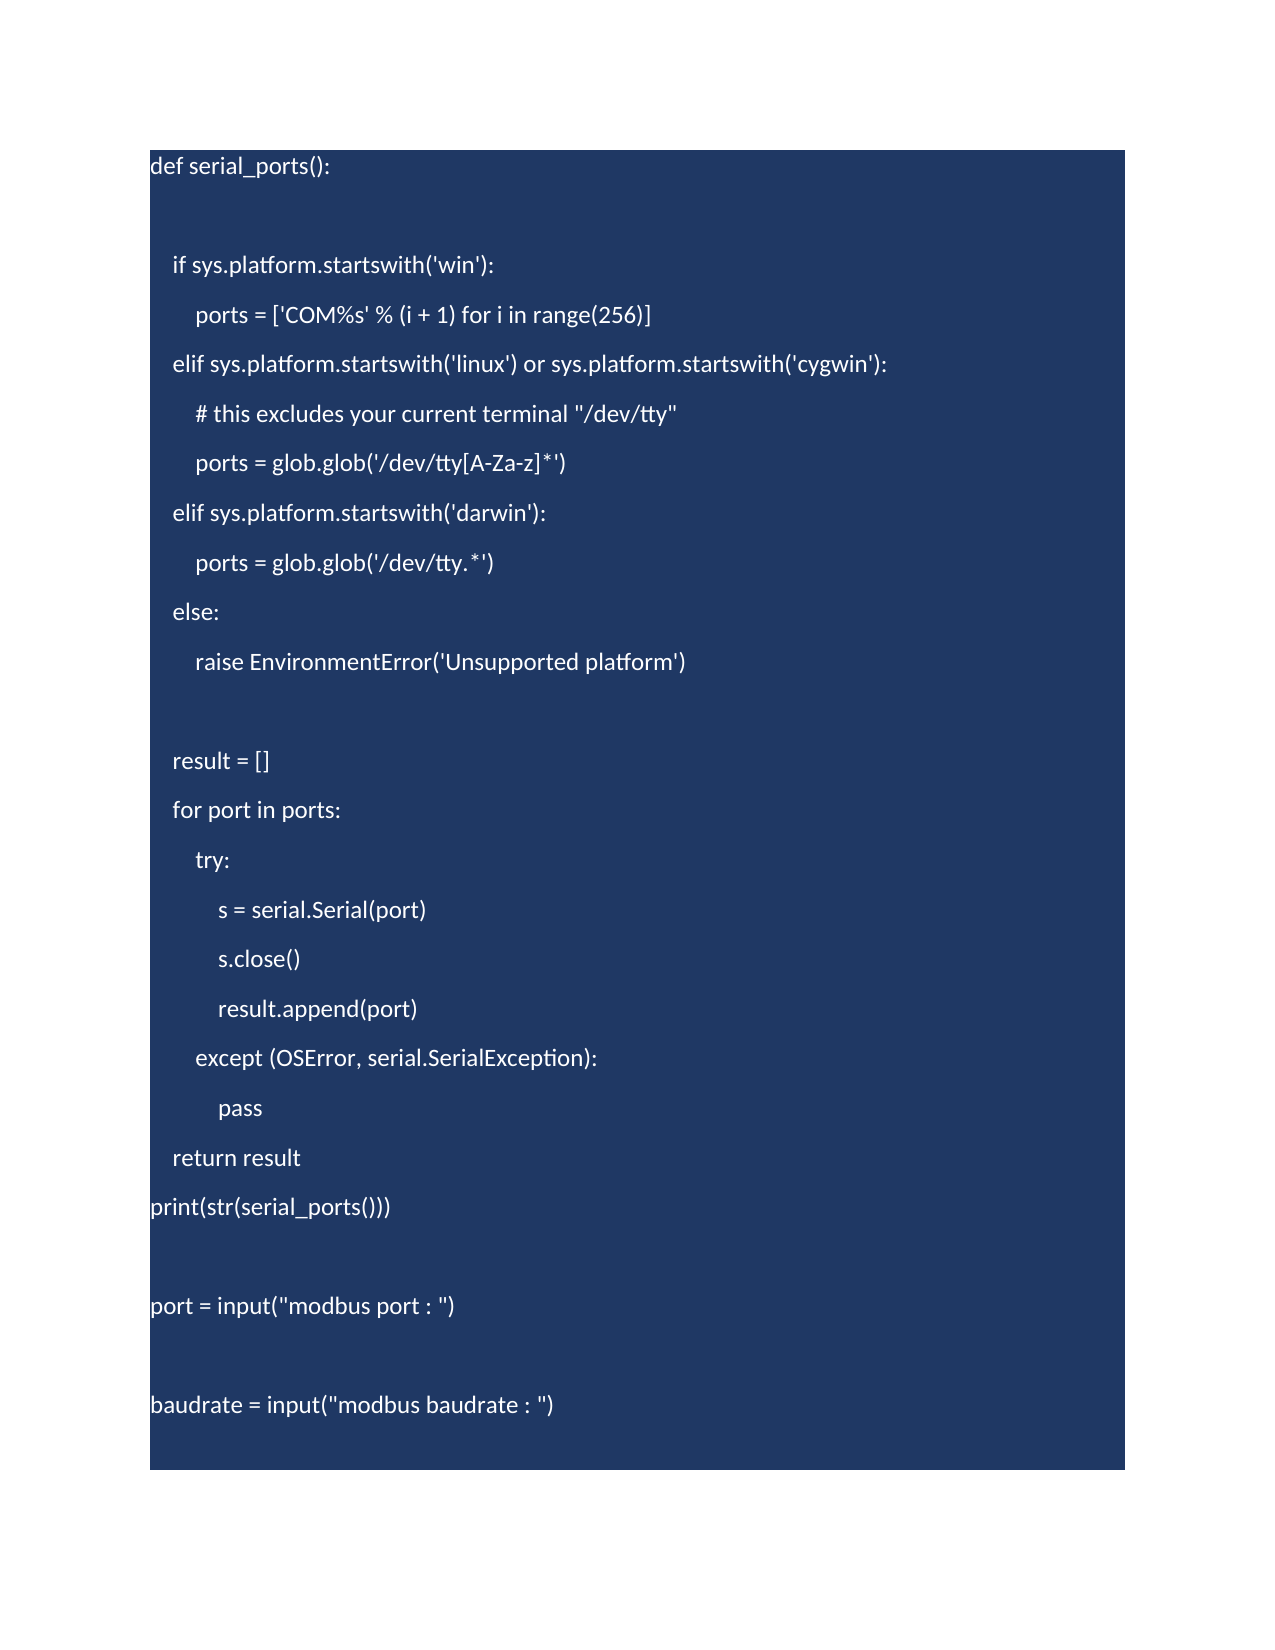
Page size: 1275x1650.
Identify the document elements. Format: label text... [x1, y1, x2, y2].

text def serial_ports(): [150, 150, 1125, 181]
text try: [150, 844, 1125, 875]
text return result [150, 1142, 1125, 1172]
text result.append(port) [150, 993, 1125, 1023]
text elif sys.platform.startswith('darwin'): [150, 497, 1125, 528]
text baudrate = input("modbus baudrate : ") [150, 1389, 1125, 1420]
text except (OSError, serial.SerialException): [150, 1042, 1125, 1073]
text s.close() [150, 943, 1125, 974]
text ports = ['COM%s' % (i + 1) for i in range(256)] [150, 299, 1125, 329]
text for port in ports: [150, 794, 1125, 825]
text pass [150, 1092, 1125, 1123]
text result = [] [150, 745, 1125, 776]
text s = serial.Serial(port) [150, 894, 1125, 924]
text else: [150, 596, 1125, 627]
text elif sys.platform.startswith('linux') or sys.platform.startswith('cygwin'): [150, 348, 1125, 379]
text if sys.platform.startswith('win'): [150, 249, 1125, 280]
text port = input("modbus port : ") [150, 1290, 1125, 1321]
text raise EnvironmentError('Unsupported platform') [150, 646, 1125, 676]
text print(str(serial_ports())) [150, 1191, 1125, 1222]
text ports = glob.glob('/dev/tty.*') [150, 547, 1125, 577]
text ports = glob.glob('/dev/tty[A-Za-z]*') [150, 447, 1125, 478]
text # this excludes your current terminal "/dev/tty" [150, 398, 1125, 428]
